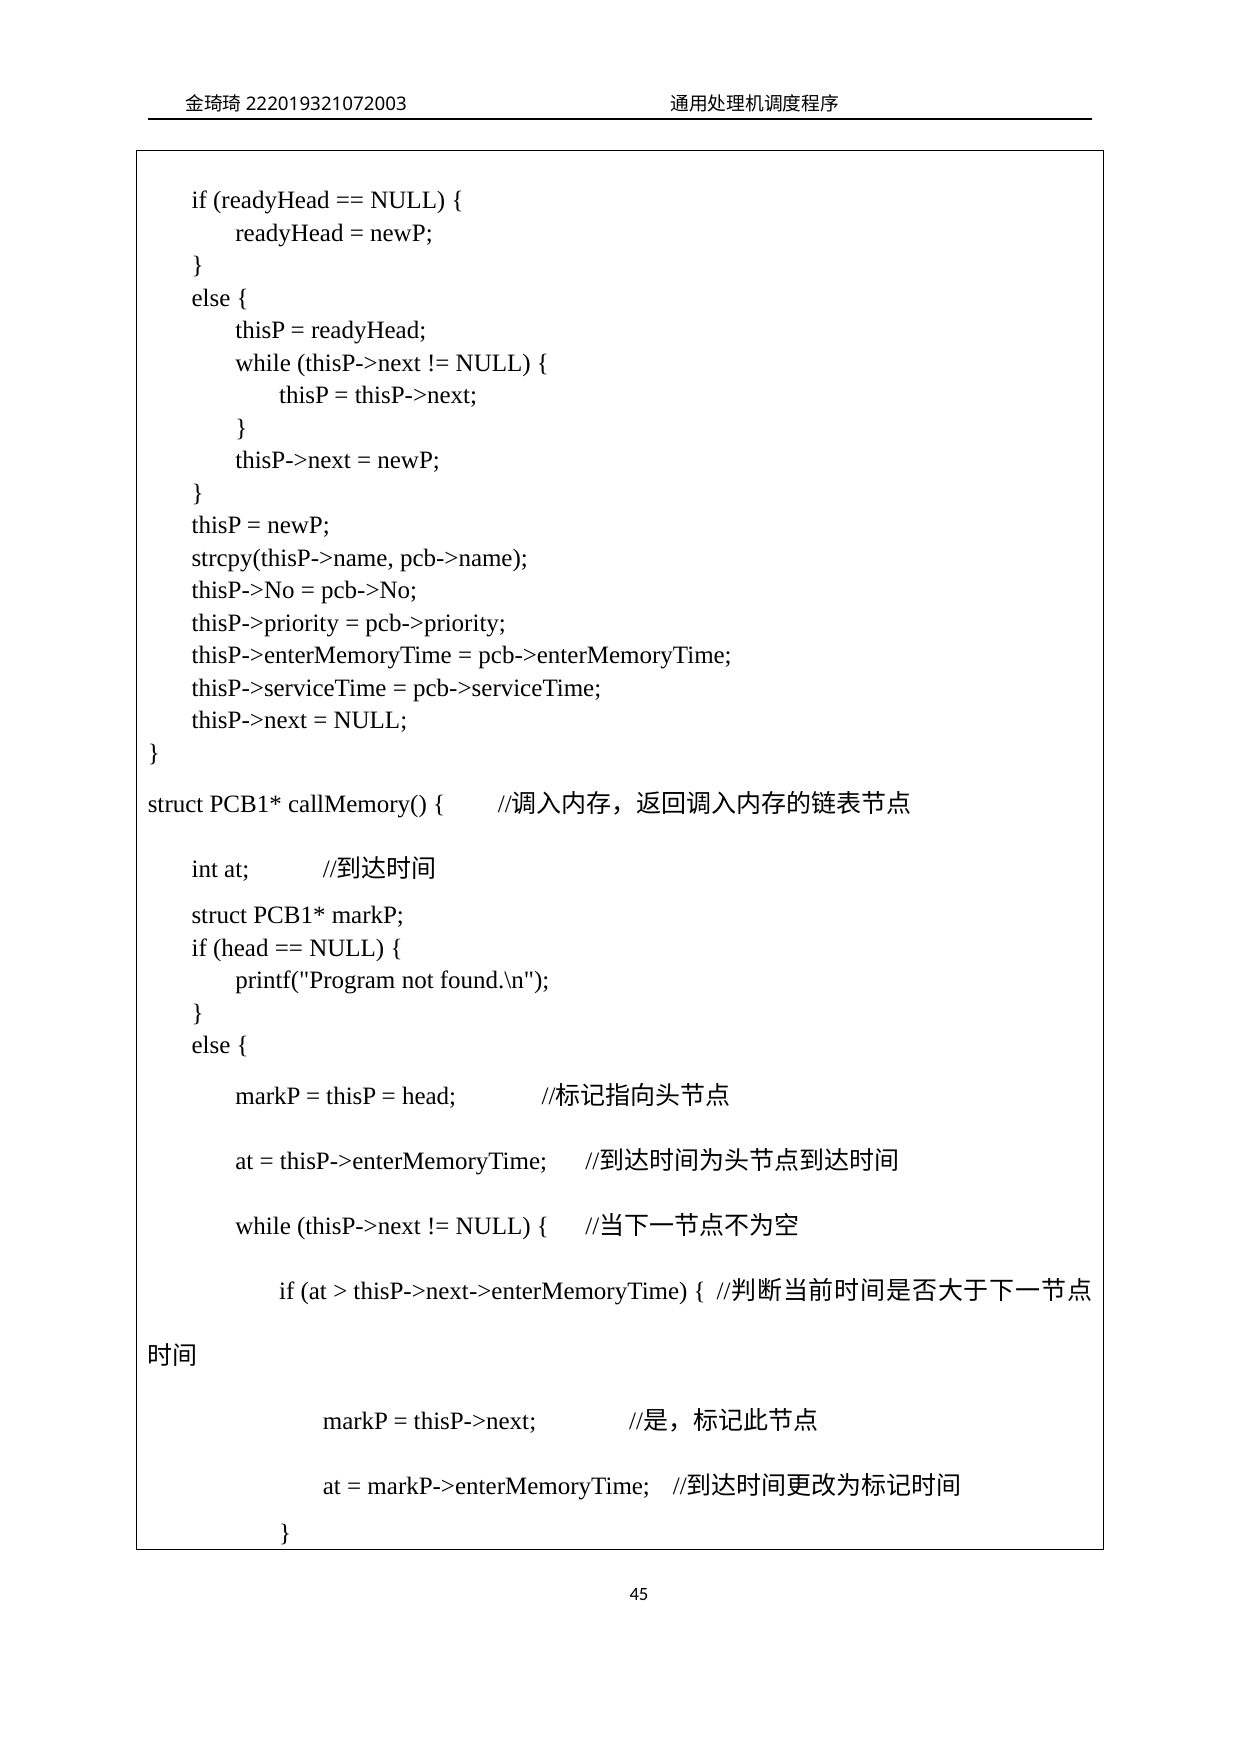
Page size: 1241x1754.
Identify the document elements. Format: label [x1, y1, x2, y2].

table_cell [137, 151, 1103, 1549]
